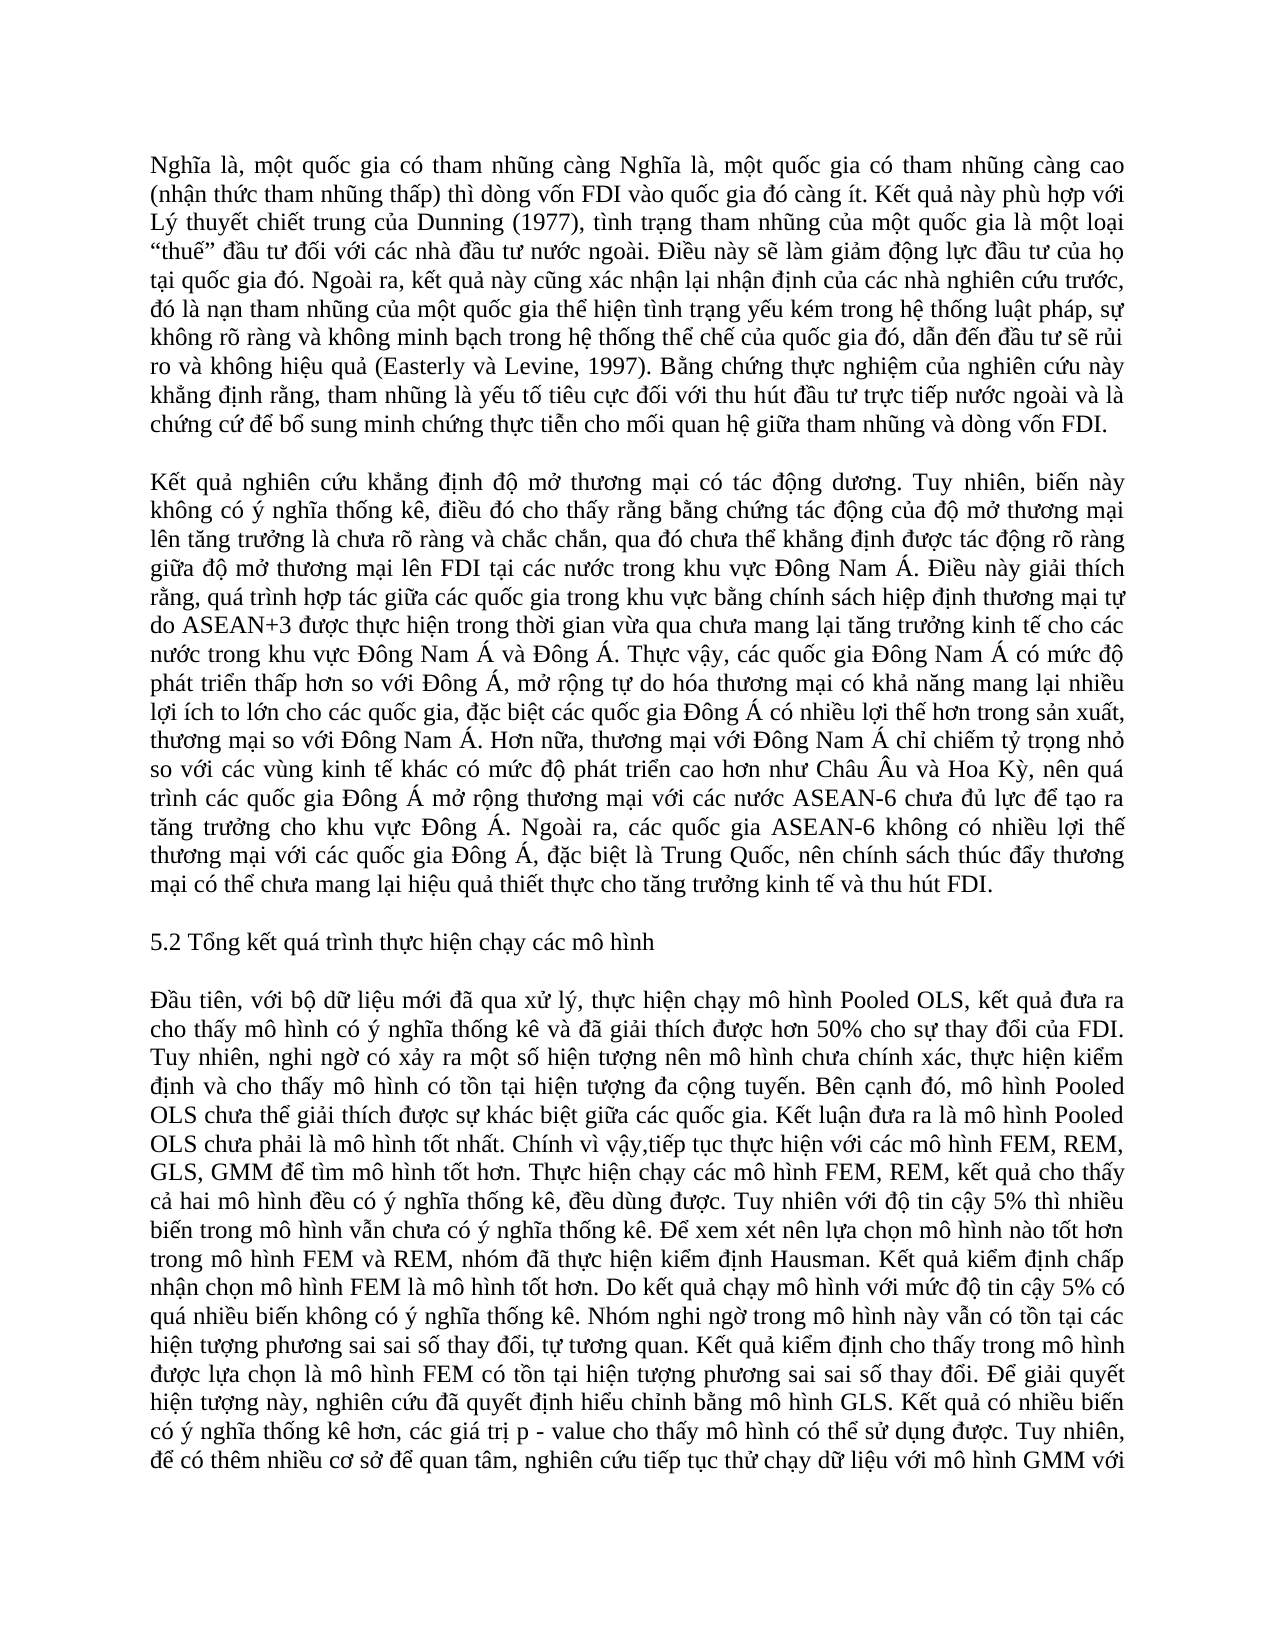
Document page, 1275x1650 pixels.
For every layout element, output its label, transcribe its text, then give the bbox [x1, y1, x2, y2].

text Kết quả nghiên cứu khẳng định độ mở thương mại có tác động dương. Tuy nhiên, biến này không có ý nghĩa thống kê, điều đó cho thấy rằng bằng chứng tác động của độ mở thương mại lên tăng trưởng là chưa rõ ràng và chắc chắn, qua đó chưa thể khẳng định được tác động rõ ràng giữa độ mở thương mại lên FDI tại các nước trong khu vực Đông Nam Á. Điều này giải thích rằng, quá trình hợp tác giữa các quốc gia trong khu vực bằng chính sách hiệp định thương mại tự do ASEAN+3 được thực hiện trong thời gian vừa qua chưa mang lại tăng trưởng kinh tế cho các nước trong khu vực Đông Nam Á và Đông Á. Thực vậy, các quốc gia Đông Nam Á có mức độ phát triển thấp hơn so với Đông Á, mở rộng tự do hóa thương mại có khả năng mang lại nhiều lợi ích to lớn cho các quốc gia, đặc biệt các quốc gia Đông Á có nhiều lợi thế hơn trong sản xuất, thương mại so với Đông Nam Á. Hơn nữa, thương mại với Đông Nam Á chỉ chiếm tỷ trọng nhỏ so với các vùng kinh tế khác có mức độ phát triển cao hơn như Châu Âu và Hoa Kỳ, nên quá trình các quốc gia Đông Á mở rộng thương mại với các nước ASEAN-6 chưa đủ lực để tạo ra tăng trưởng cho khu vực Đông Á. Ngoài ra, các quốc gia ASEAN-6 không có nhiều lợi thế thương mại với các quốc gia Đông Á, đặc biệt là Trung Quốc, nên chính sách thúc đẩy thương mại có thể chưa mang lại hiệu quả thiết thực cho tăng trưởng kinh tế và thu hút FDI. [150, 467, 1125, 898]
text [150, 985, 1125, 1474]
text 5.2 Tổng kết quá trình thực hiện chạy các mô hình [150, 927, 1125, 956]
text Nghĩa là, một quốc gia có tham nhũng càng Nghĩa là, một quốc gia có tham nhũng càng cao (nhận thức tham nhũng thấp) thì dòng vốn FDI vào quốc gia đó càng ít. Kết quả này phù hợp với Lý thuyết chiết trung của Dunning (1977), tình trạng tham nhũng của một quốc gia là một loại “thuế” đầu tư đối với các nhà đầu tư nước ngoài. Điều này sẽ làm giảm động lực đầu tư của họ tại quốc gia đó. Ngoài ra, kết quả này cũng xác nhận lại nhận định của các nhà nghiên cứu trước, đó là nạn tham nhũng của một quốc gia thể hiện tình trạng yếu kém trong hệ thống luật pháp, sự không rõ ràng và không minh bạch trong hệ thống thể chế của quốc gia đó, dẫn đến đầu tư sẽ rủi ro và không hiệu quả (Easterly và Levine, 1997). Bằng chứng thực nghiệm của nghiên cứu này khẳng định rằng, tham nhũng là yếu tố tiêu cực đối với thu hút đầu tư trực tiếp nước ngoài và là chứng cứ để bổ sung minh chứng thực tiễn cho mối quan hệ giữa tham nhũng và dòng vốn FDI. [150, 150, 1125, 437]
